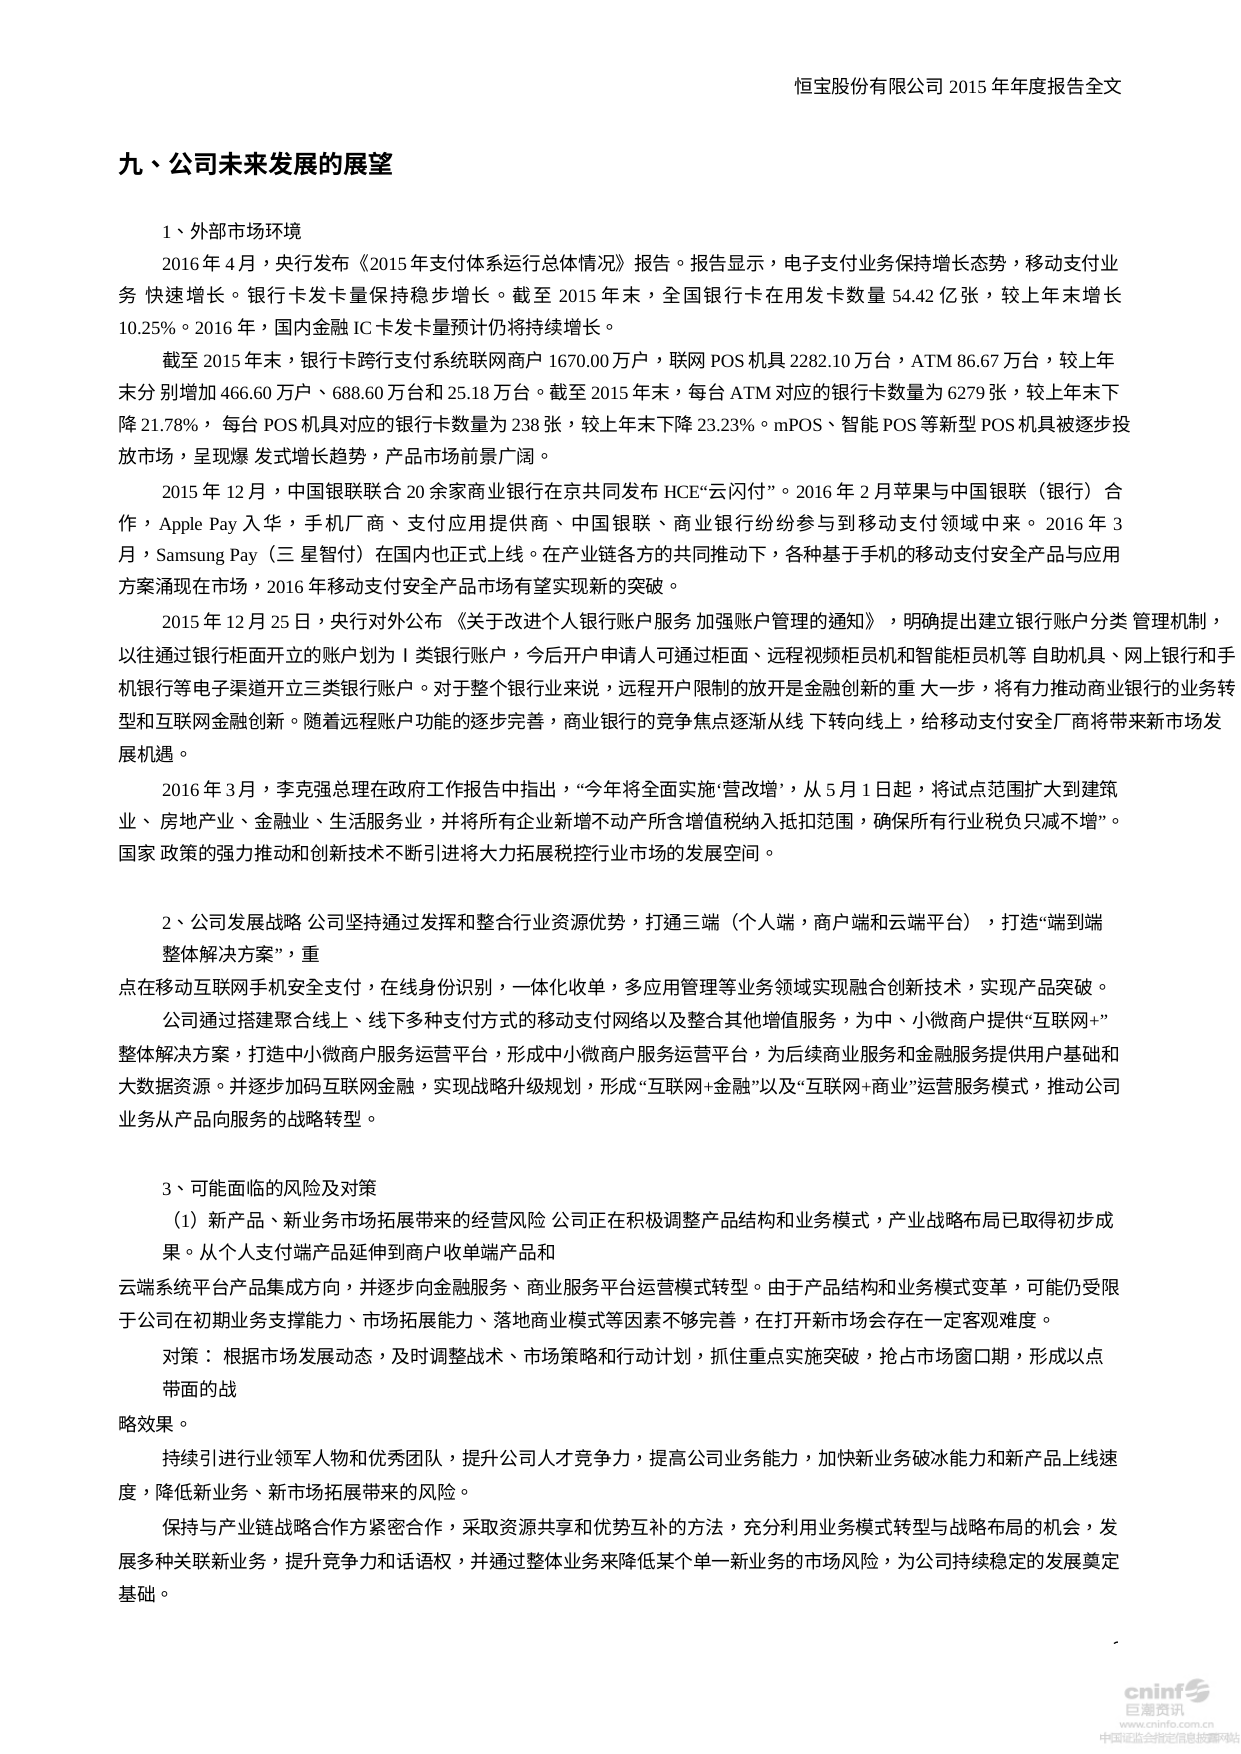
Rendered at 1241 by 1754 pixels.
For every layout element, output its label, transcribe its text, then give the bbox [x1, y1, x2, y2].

text 保持与产业链战略合作方紧密合作，采取资源共享和优势互补的方法，充分利用业务模式转型与战略布局的机会，发 展多种关联新业务，提升竞争力和话语权，并通过整体业务来降低某个单一新业务的市场风险，为公司持续稳定的发展奠定 基础。 [118, 1515, 1122, 1607]
text 整体解决方案，打造中小微商户服务运营平台，形成中小微商户服务运营平台，为后续商业服务和金融服务提供用户基础和 大数据资源。并逐步加码互联网金融，实现战略升级规划，形成“互联网+金融”以及“互联网+商业”运营服务模式，推动公司 业务从产品向服务的战略转型。 [118, 1041, 1123, 1132]
text 2016年3月，李克强总理在政府工作报告中指出，“今年将全面实施‘营改增’，从5月1日起，将试点范围扩大到建筑业、 房地产业、金融业、生活服务业，并将所有企业新增不动产所含增值税纳入抵扣范围，确保所有行业税负只减不增”。国家 政策的强力推动和创新技术不断引进将大力拓展税控行业市场的发展空间。 [118, 776, 1132, 866]
text 1、外部市场环境 [162, 218, 1240, 244]
text 云端系统平台产品集成方向，并逐步向金融服务、商业服务平台运营模式转型。由于产品结构和业务模式变革，可能仍受限 于公司在初期业务支撑能力、市场拓展能力、落地商业模式等因素不够完善，在打开新市场会存在一定客观难度。 [118, 1274, 1122, 1333]
text （1）新产品、新业务市场拓展带来的经营风险 公司正在积极调整产品结构和业务模式，产业战略布局已取得初步成果。从个人支付端产品延伸到商户收单端产品和 [162, 1207, 1120, 1265]
text 点在移动互联网手机安全支付，在线身份识别，一体化收单，多应用管理等业务领域实现融合创新技术，实现产品突破。 公司通过搭建聚合线上、线下多种支付方式的移动支付网络以及整合其他增值服务，为中、小微商户提供“互联网+” [118, 974, 1114, 1033]
text 2、公司发展战略 公司坚持通过发挥和整合行业资源优势，打通三端（个人端，商户端和云端平台），打造“端到端整体解决方案”，重 [162, 909, 1118, 967]
text 2016年4月，央行发布《2015年支付体系运行总体情况》报告。报告显示，电子支付业务保持增长态势，移动支付业务 快速增长。银行卡发卡量保持稳步增长。截至2015年末，全国银行卡在用发卡数量54.42亿张，较上年末增长10.25%。2016 年，国内金融IC卡发卡量预计仍将持续增长。 [118, 250, 1123, 339]
text 2015年12月，中国银联联合20余家商业银行在京共同发布HCE“云闪付”。2016年2月苹果与中国银联（银行）合作，Apple Pay入华，手机厂商、支付应用提供商、中国银联、商业银行纷纷参与到移动支付领域中来。2016年3月，Samsung Pay（三 星智付）在国内也正式上线。在产业链各方的共同推动下，各种基于手机的移动支付安全产品与应用方案涌现在市场，2016 年移动支付安全产品市场有望实现新的突破。 [118, 478, 1122, 599]
text 略效果。 [118, 1412, 1240, 1437]
text 持续引进行业领军人物和优秀团队，提升公司人才竞争力，提高公司业务能力，加快新业务破冰能力和新产品上线速 度，降低新业务、新市场拓展带来的风险。 [118, 1445, 1120, 1504]
text 对策： 根据市场发展动态，及时调整战术、市场策略和行动计划，抓住重点实施突破，抢占市场窗口期，形成以点带面的战 [162, 1343, 1120, 1402]
text 3、可能面临的风险及对策 [162, 1175, 1240, 1201]
text 截至2015年末，银行卡跨行支付系统联网商户1670.00万户，联网POS机具2282.10万台，ATM 86.67万台，较上年末分 别增加466.60万户、688.60万台和25.18万台。截至2015年末，每台ATM对应的银行卡数量为6279张，较上年末下降21.78%， 每台POS机具对应的银行卡数量为238张，较上年末下降23.23%。mPOS、智能POS等新型POS机具被逐步投放市场，呈现爆 发式增长趋势，产品市场前景广阔。 [118, 347, 1134, 468]
text 2015年12月25日，央行对外公布 《关于改进个人银行账户服务 加强账户管理的通知》，明确提出建立银行账户分类 管理机制，以往通过银行柜面开立的账户划为Ⅰ类银行账户，今后开户申请人可通过柜面、远程视频柜员机和智能柜员机等 自助机具、网上银行和手机银行等电子渠道开立三类银行账户。对于整个银行业来说，远程开户限制的放开是金融创新的重 大一步，将有力推动商业银行的业务转型和互联网金融创新。随着远程账户功能的逐步完善，商业银行的竞争焦点逐渐从线 下转向线上，给移动支付安全厂商将带来新市场发展机遇。 [118, 609, 1240, 767]
picture [1099, 1673, 1241, 1754]
subtitle 九、公司未来发展的展望 [118, 147, 1240, 181]
